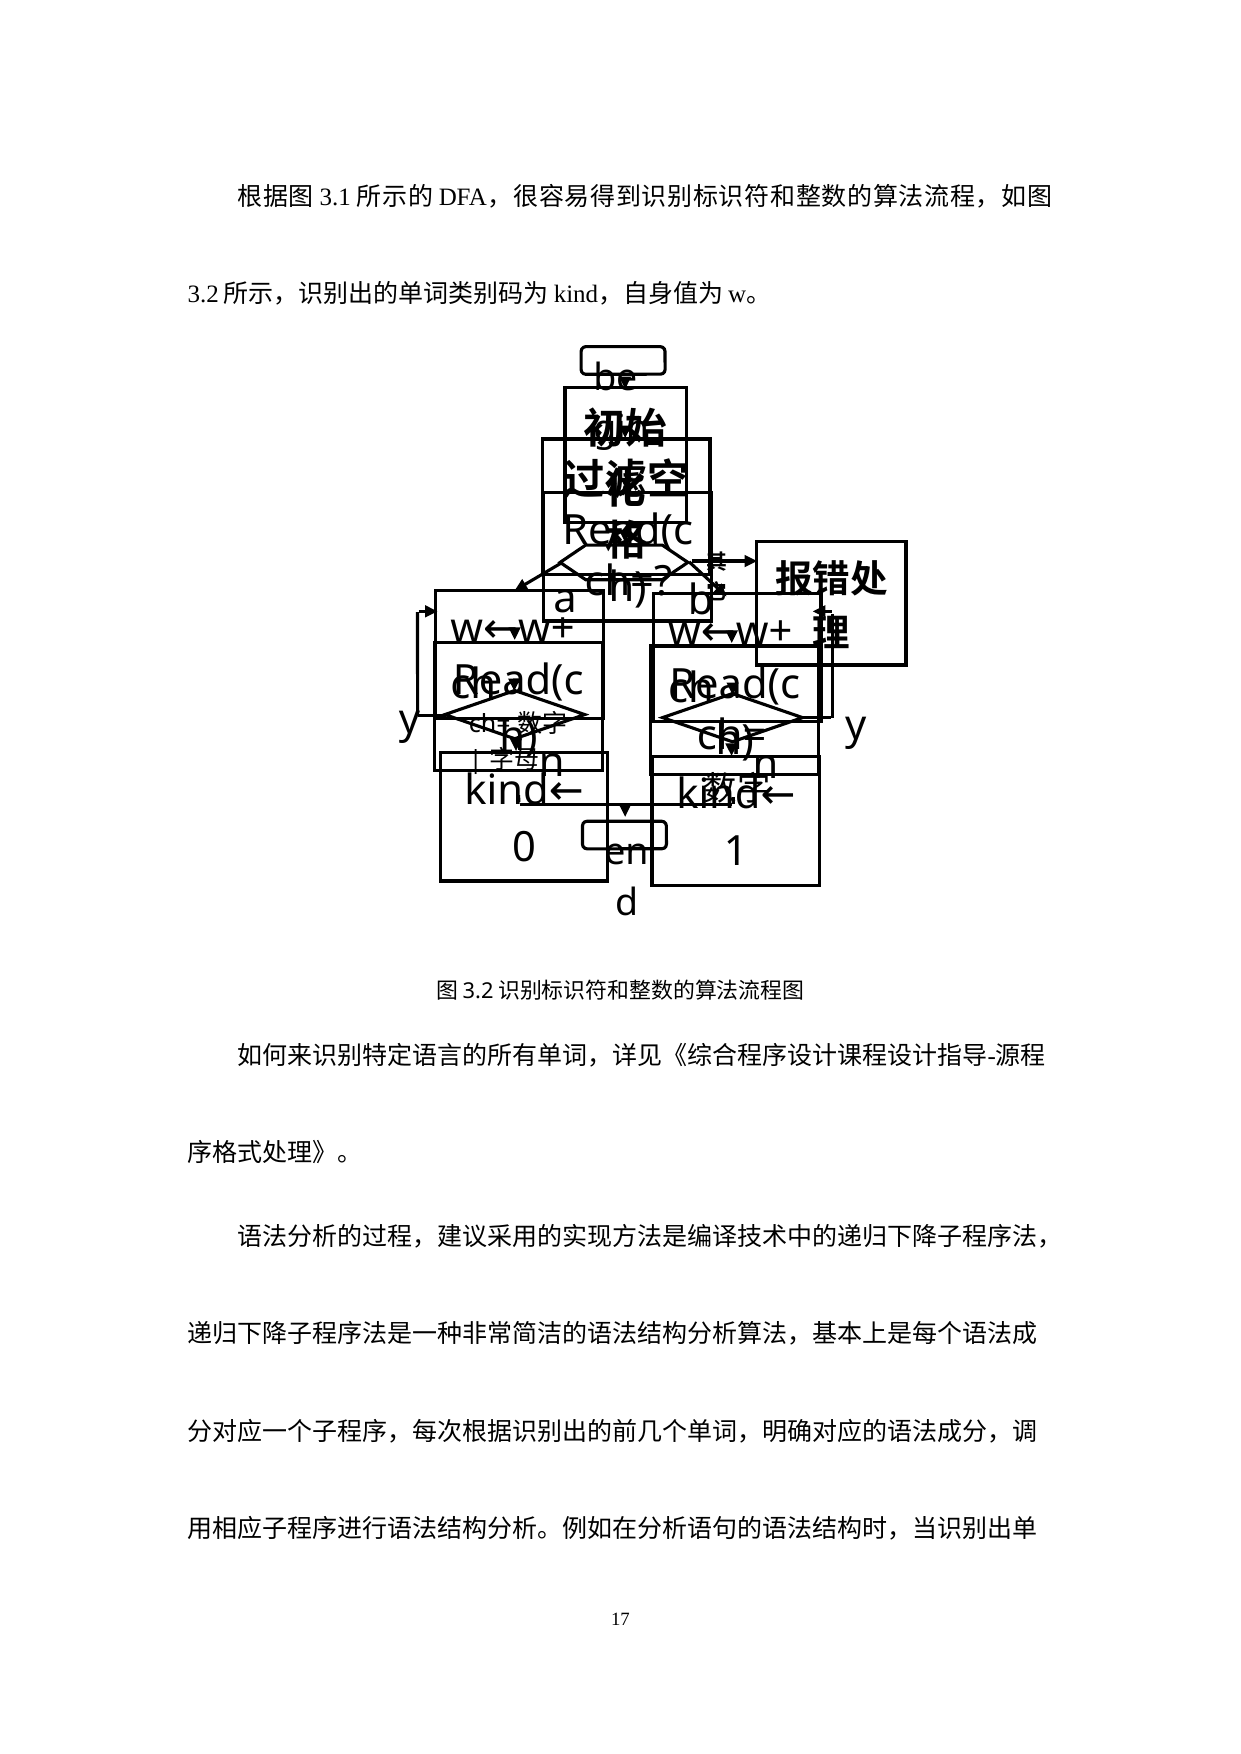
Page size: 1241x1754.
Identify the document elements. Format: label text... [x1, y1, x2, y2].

text 根据图3.1所示的DFA，很容易得到识别标识符和整数的算法流程，如图3.2所示，识别出的单词类别码为kind，自身值为w。 [187, 162, 1053, 324]
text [187, 1202, 1053, 1559]
text 图3.2识别标识符和整数的算法流程图 [187, 973, 1053, 1005]
text 如何来识别特定语言的所有单词，详见《综合程序设计课程设计指导-源程序格式处理》。 [187, 1021, 1053, 1183]
